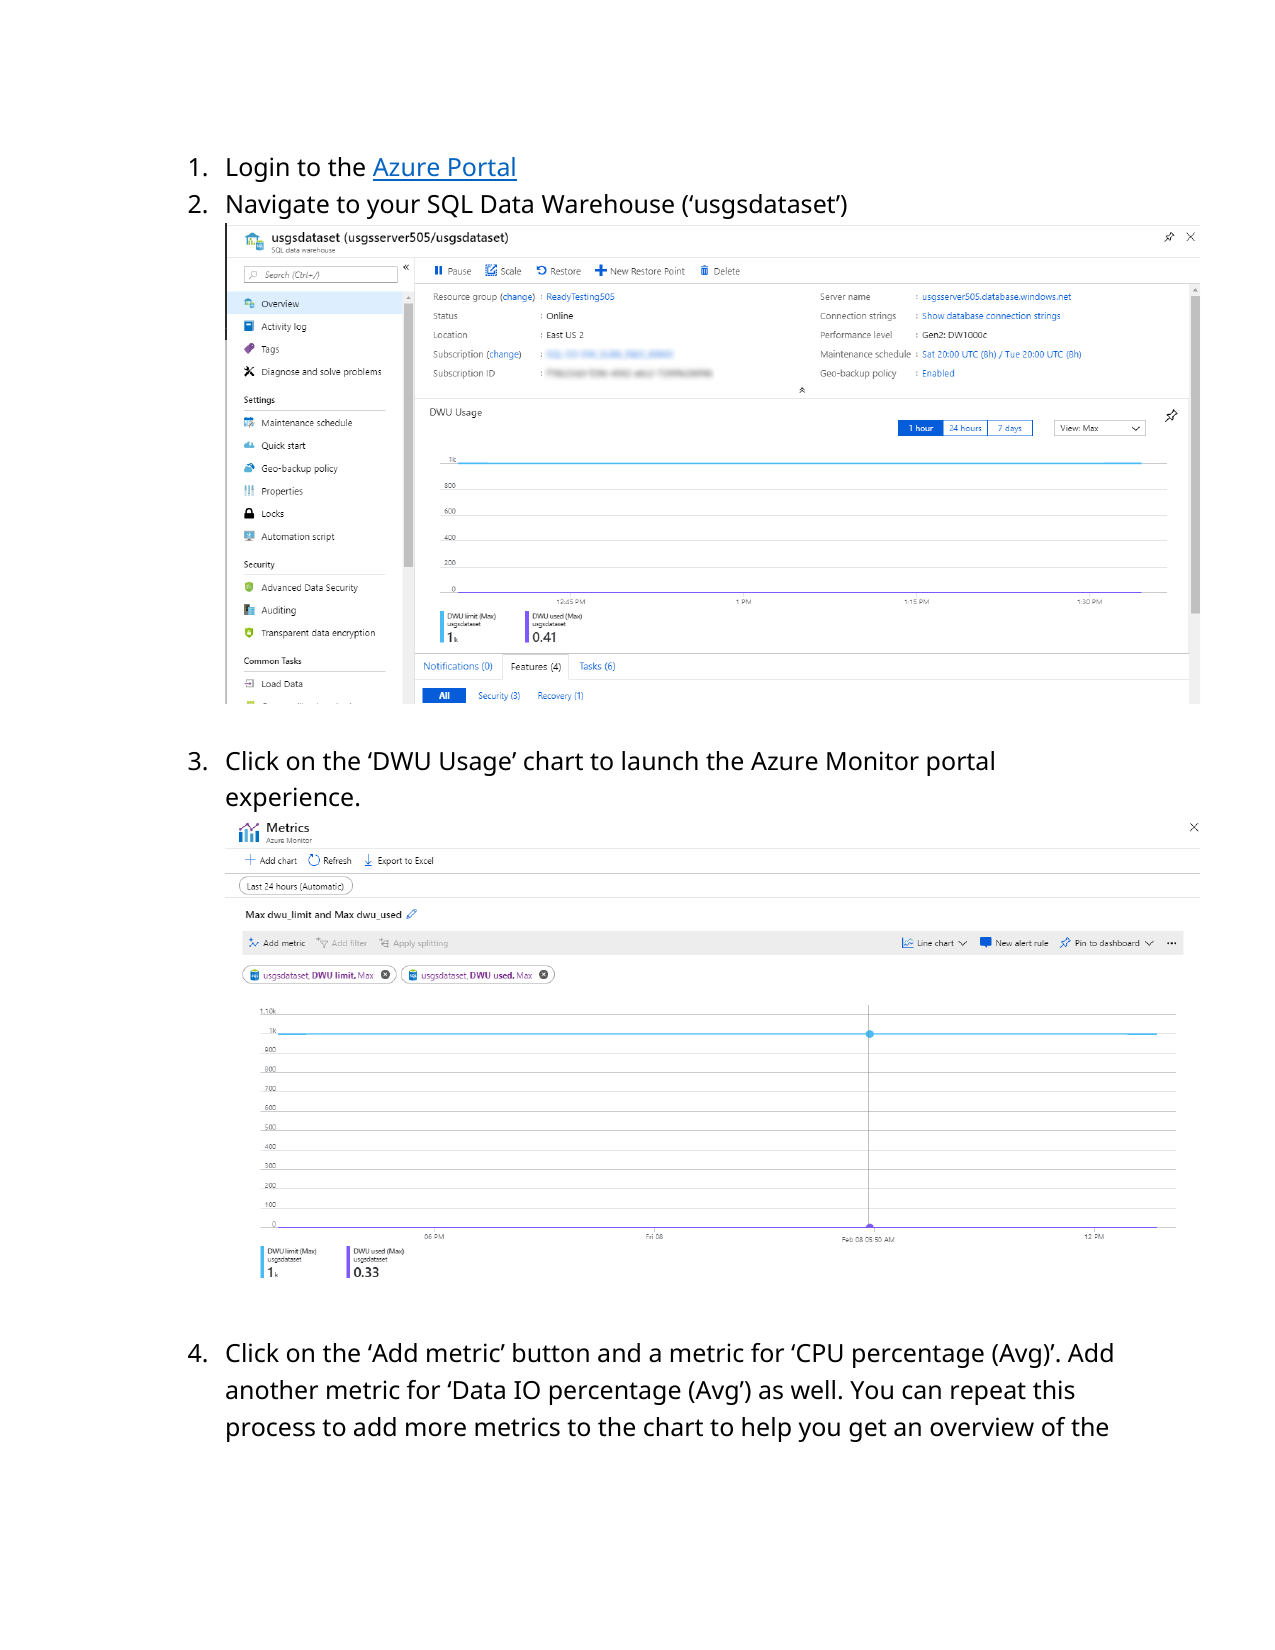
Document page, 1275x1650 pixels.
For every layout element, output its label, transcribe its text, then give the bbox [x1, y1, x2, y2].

picture [225, 223, 1200, 704]
list Login to the Azure Portal [187, 150, 1125, 184]
picture [225, 816, 1200, 1297]
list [187, 1336, 1125, 1444]
